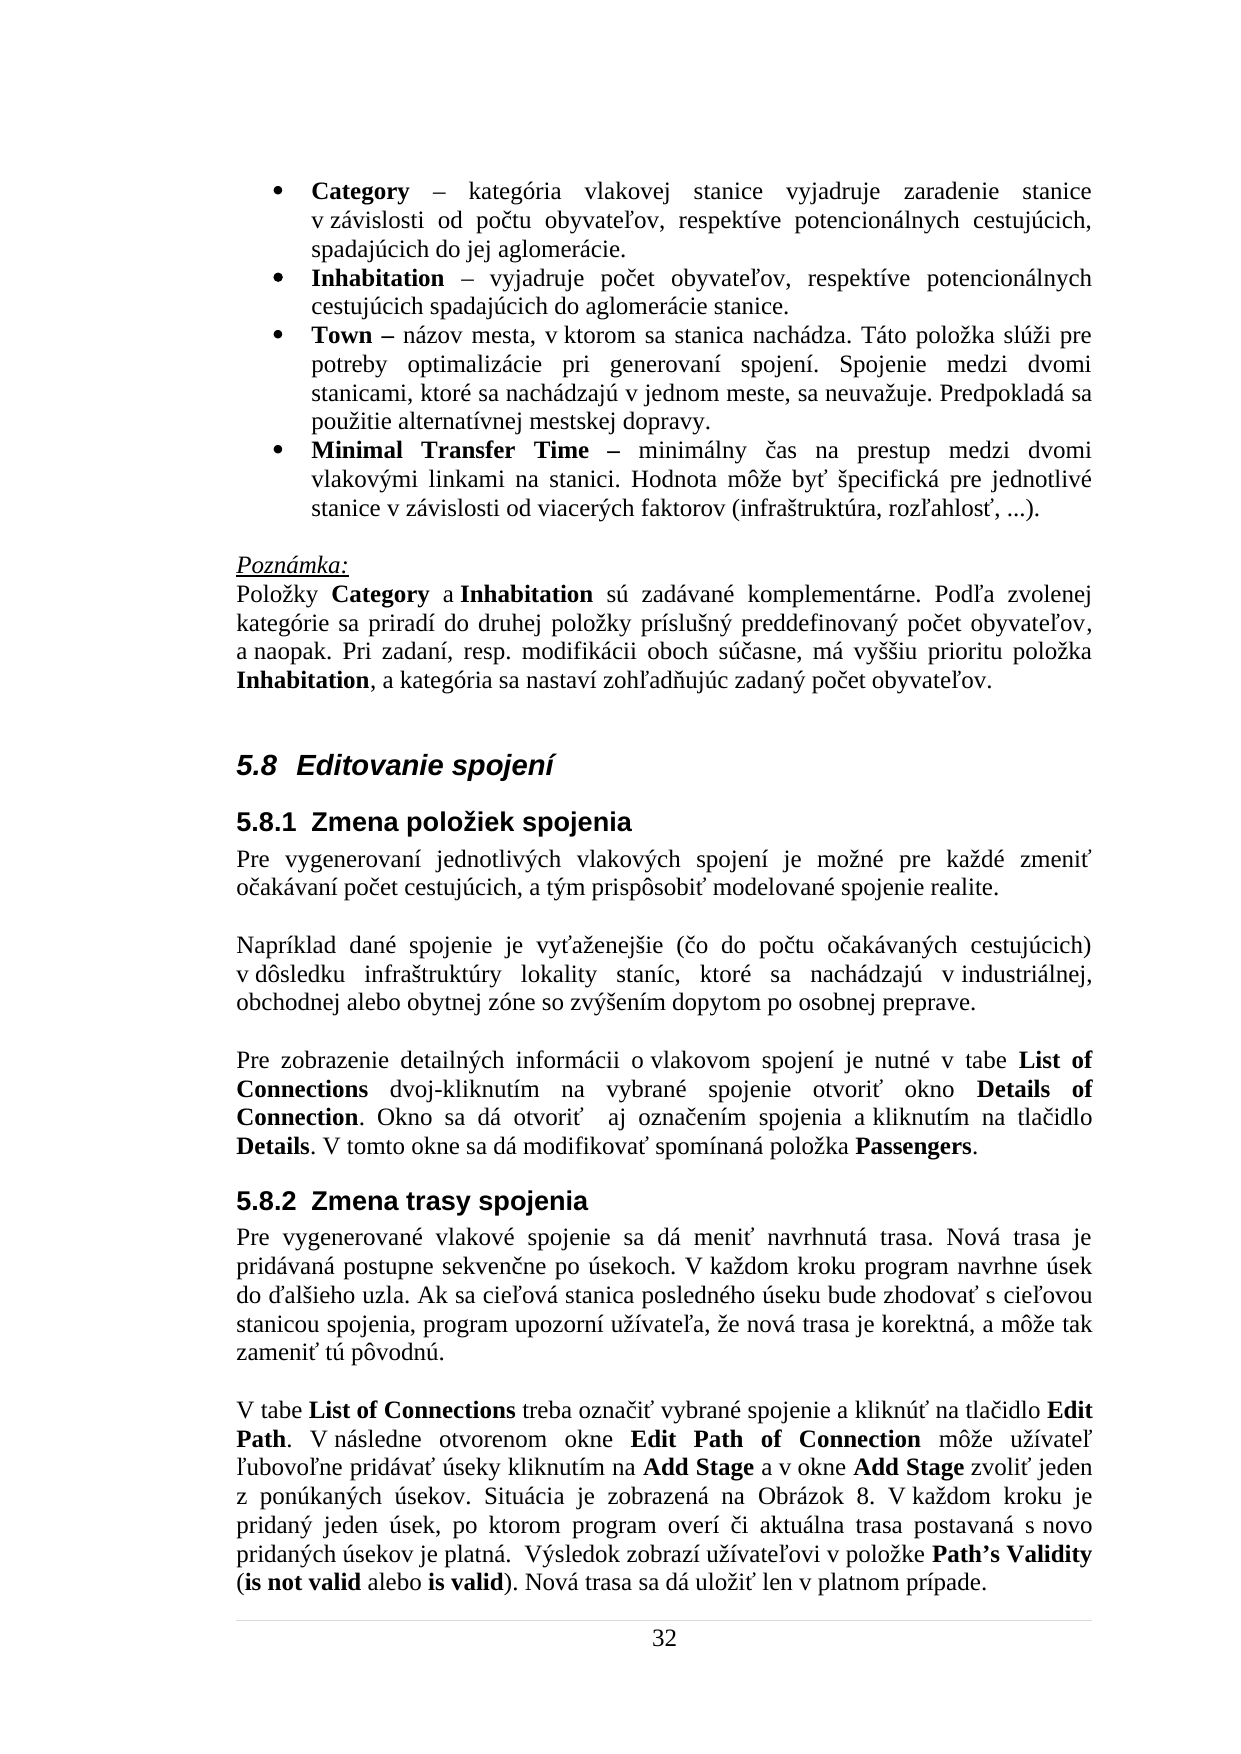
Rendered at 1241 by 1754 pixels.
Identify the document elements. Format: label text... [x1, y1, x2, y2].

list Town – názov mesta, v ktorom sa stanica nachádza. Táto položka slúži pre potreby optimalizácie pri generovaní spojení. Spojenie medzi dvomi stanicami, ktoré sa nachádzajú v jednom meste, sa neuvažuje. Predpokladá sa použitie alternatívnej mestskej dopravy. [274, 320, 1092, 435]
text Pre vygenerovaní jednotlivých vlakových spojení je možné pre každé zmeniť očakávaní počet cestujúcich, a tým prispôsobiť modelované spojenie realite. [236, 844, 1092, 901]
list Category – kategória vlakovej stanice vyjadruje zaradenie stanice v závislosti od počtu obyvateľov, respektíve potencionálnych cestujúcich, spadajúcich do jej aglomerácie. [274, 176, 1092, 263]
list Inhabitation – vyjadruje počet obyvateľov, respektíve potencionálnych cestujúcich spadajúcich do aglomerácie stanice. [274, 263, 1092, 320]
subtitle Zmena trasy spojenia [236, 1185, 1092, 1216]
text Pre zobrazenie detailných informácii o vlakovom spojení je nutné v tabe List of Connections dvoj-kliknutím na vybrané spojenie otvoriť okno Details of Connection. Okno sa dá otvoriť aj označením spojenia a kliknutím na tlačidlo Details. V tomto okne sa dá modifikovať spomínaná položka Passengers. [236, 1045, 1092, 1160]
text Pre vygenerované vlakové spojenie sa dá meniť navrhnutá trasa. Nová trasa je pridávaná postupne sekvenčne po úsekoch. V každom kroku program navrhne úsek do ďalšieho uzla. Ak sa cieľová stanica posledného úseku bude zhodovať s cieľovou stanicou spojenia, program upozorní užívateľa, že nová trasa je korektná, a môže tak zameniť tú pôvodnú. [236, 1222, 1092, 1366]
text Položky Category a Inhabitation sú zadávané komplementárne. Podľa zvolenej kategórie sa priradí do druhej položky príslušný preddefinovaný počet obyvateľov, a naopak. Pri zadaní, resp. modifikácii oboch súčasne, má vyššiu prioritu položka Inhabitation, a kategória sa nastaví zohľadňujúc zadaný počet obyvateľov. [236, 579, 1092, 694]
list Minimal Transfer Time – minimálny čas na prestup medzi dvomi vlakovými linkami na stanici. Hodnota môže byť špecifická pre jednotlivé stanice v závislosti od viacerých faktorov (infraštruktúra, rozľahlosť, ...). [274, 435, 1092, 521]
text Napríklad dané spojenie je vyťaženejšie (čo do počtu očakávaných cestujúcich) v dôsledku infraštruktúry lokality staníc, ktoré sa nachádzajú v industriálnej, obchodnej alebo obytnej zóne so zvýšením dopytom po osobnej preprave. [236, 930, 1092, 1016]
text Poznámka: [236, 550, 1092, 579]
subtitle Editovanie spojení [236, 748, 1092, 781]
subtitle Zmena položiek spojenia [236, 806, 1092, 837]
